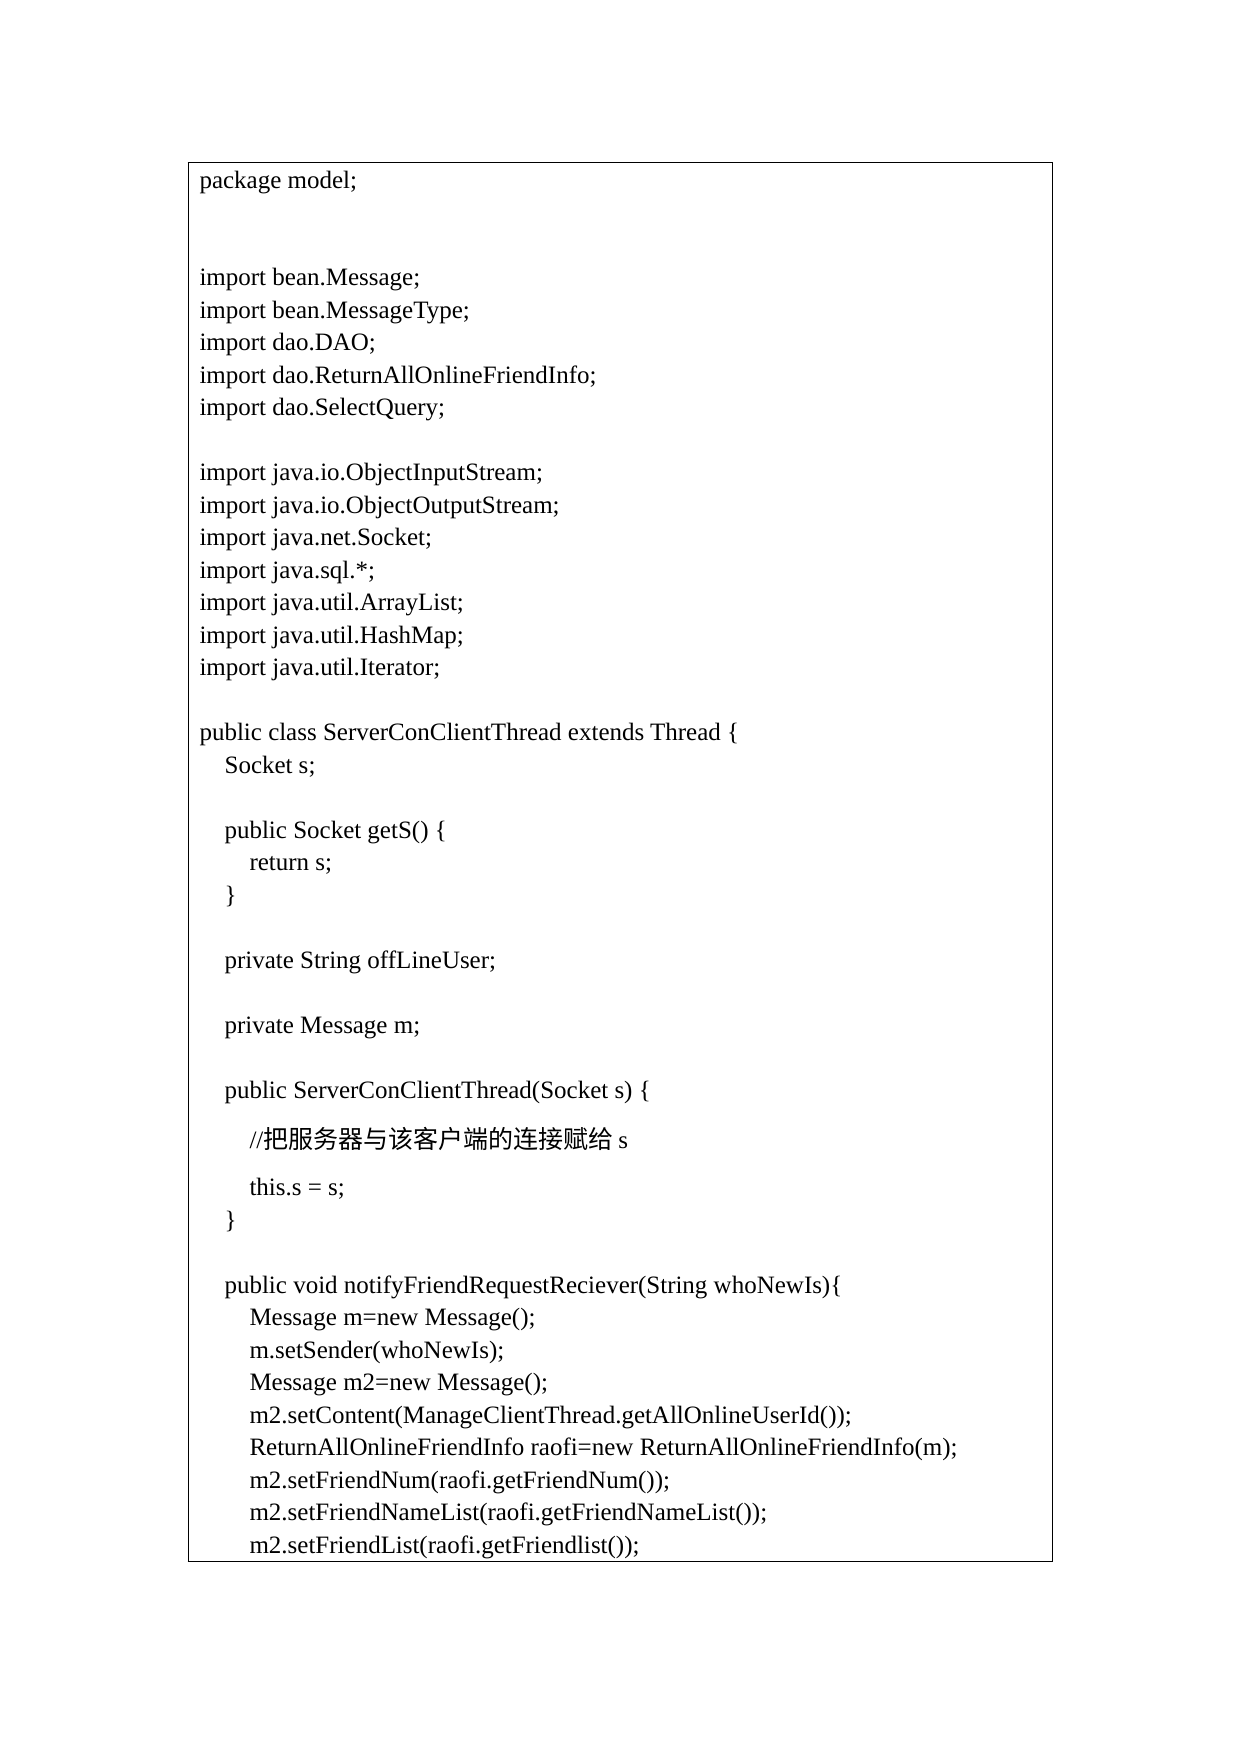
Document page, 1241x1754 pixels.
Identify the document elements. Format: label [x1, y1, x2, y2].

table_header [189, 163, 1052, 1561]
